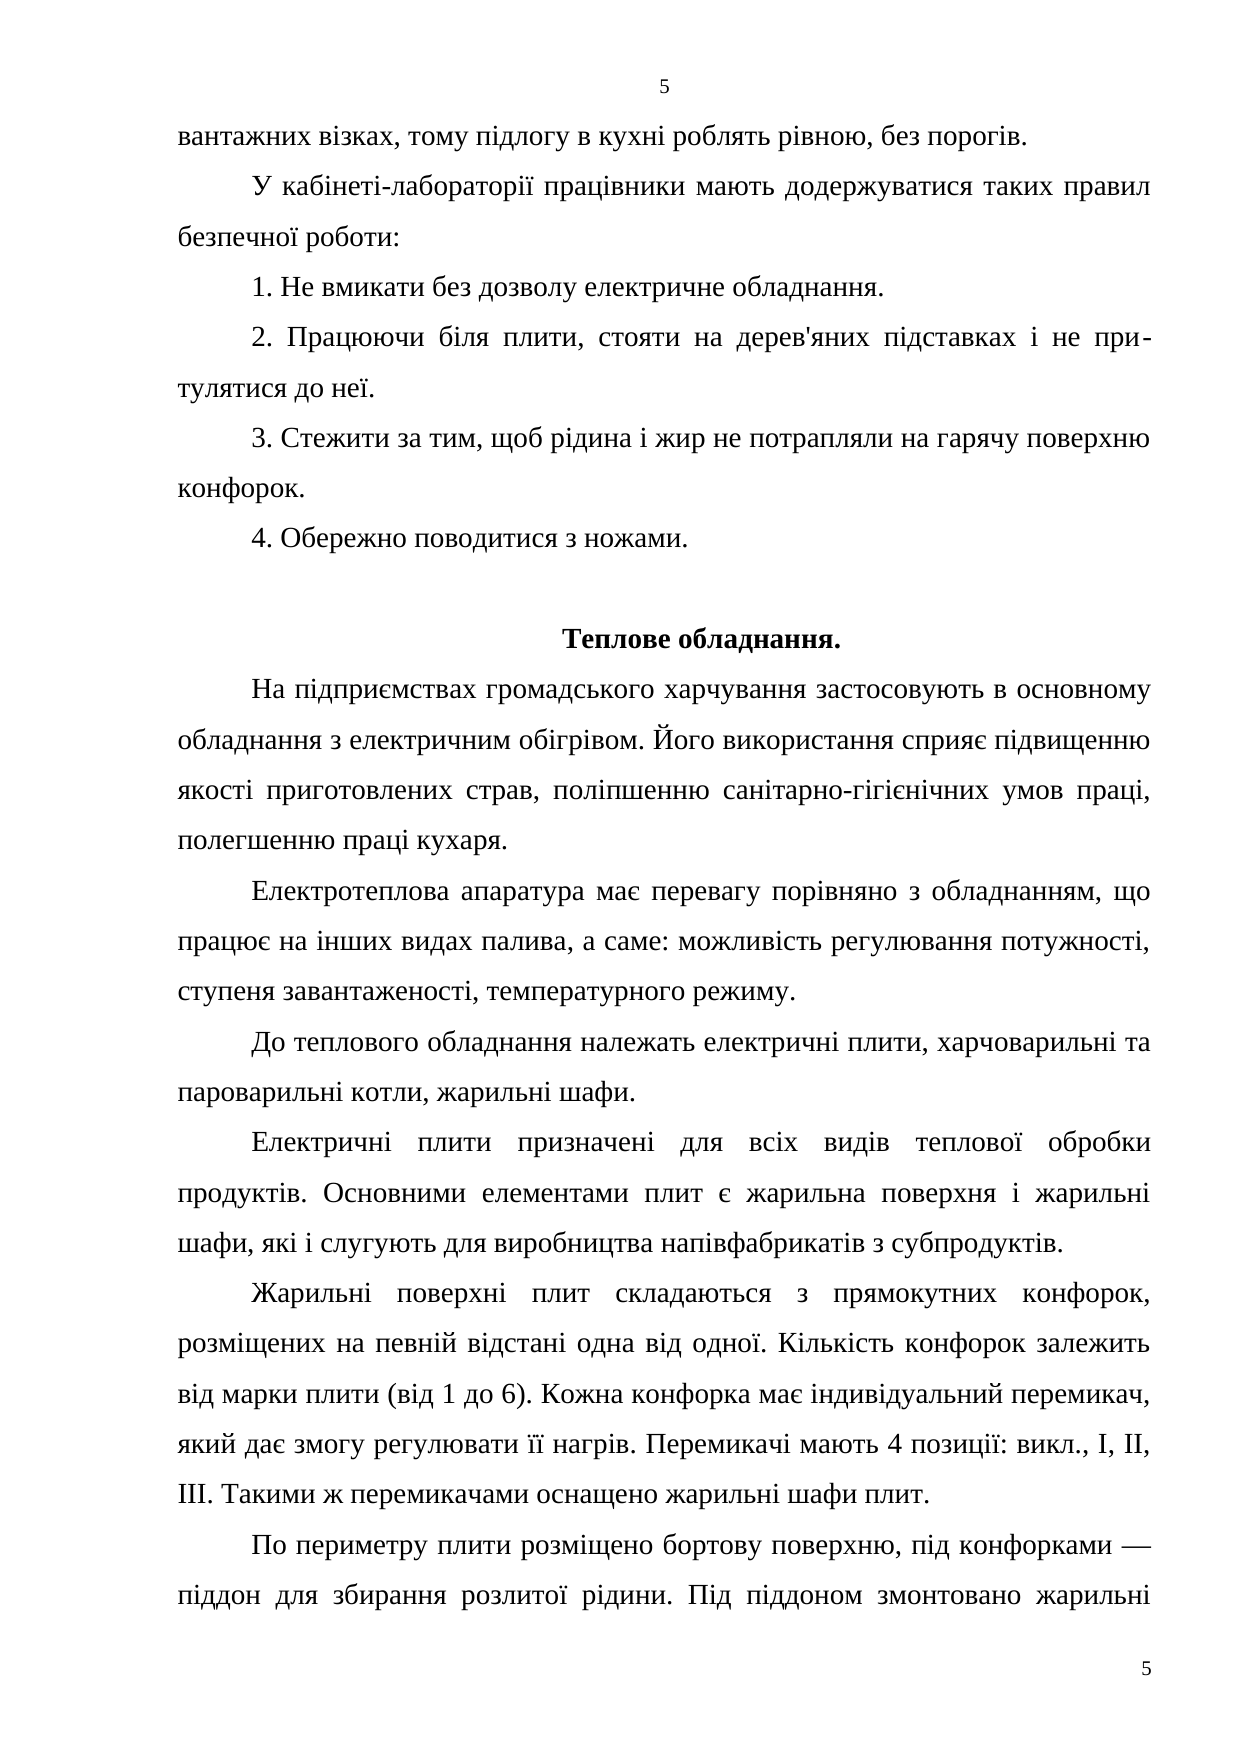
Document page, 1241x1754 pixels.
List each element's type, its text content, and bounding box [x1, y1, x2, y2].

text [177, 118, 1152, 152]
text Електричні плити призначені для всіх видів теплової обробки продуктів. Основними елементами плит є жарильна поверхня і жарильні шафи, які і слугують для виробництва напівфабрикатів з субпродуктів. [177, 1124, 1152, 1258]
text Жарильні поверхні плит складаються з прямокутних конфорок, розміщених на певній відстані одна від одної. Кількість конфорок залежить від марки плити (від 1 до 6). Кожна конфорка має індивідуальний перемикач, який дає змогу регулювати її нагрів. Перемикачі мають 4 позиції: викл., І, II, III. Такими ж перемикачами оснащено жарильні шафи плит. [177, 1275, 1152, 1510]
text У кабінеті-лабораторії працівники мають додержуватися таких правил безпечної роботи: [177, 168, 1152, 252]
text Електротеплова апаратура має перевагу порівняно з обладнанням, що працює на інших видах палива, а саме: можливість регулювання потужності, ступеня завантаженості, температурного режиму. [177, 873, 1152, 1007]
text Теплове обладнання. [177, 621, 1152, 655]
text На підприємствах громадського харчування застосовують в основному обладнання з електричним обігрівом. Його використання сприяє підвищенню якості приготовлених страв, поліпшенню санітарно-гігієнічних умов праці, полегшенню праці кухаря. [177, 672, 1152, 856]
text 1. Не вмикати без дозволу електричне обладнання. [177, 269, 1152, 303]
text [177, 1527, 1152, 1611]
text 4. Обережно поводитися з ножами. [177, 521, 1152, 554]
text 2. Працюючи біля плити, стояти на дерев'яних підставках і не притулятися до неї. [177, 319, 1152, 403]
text До теплового обладнання належать електричні плити, харчоварильні та пароварильні котли, жарильні шафи. [177, 1024, 1152, 1108]
text 3. Стежити за тим, щоб рідина і жир не потрапляли на гарячу поверхню конфорок. [177, 420, 1152, 504]
